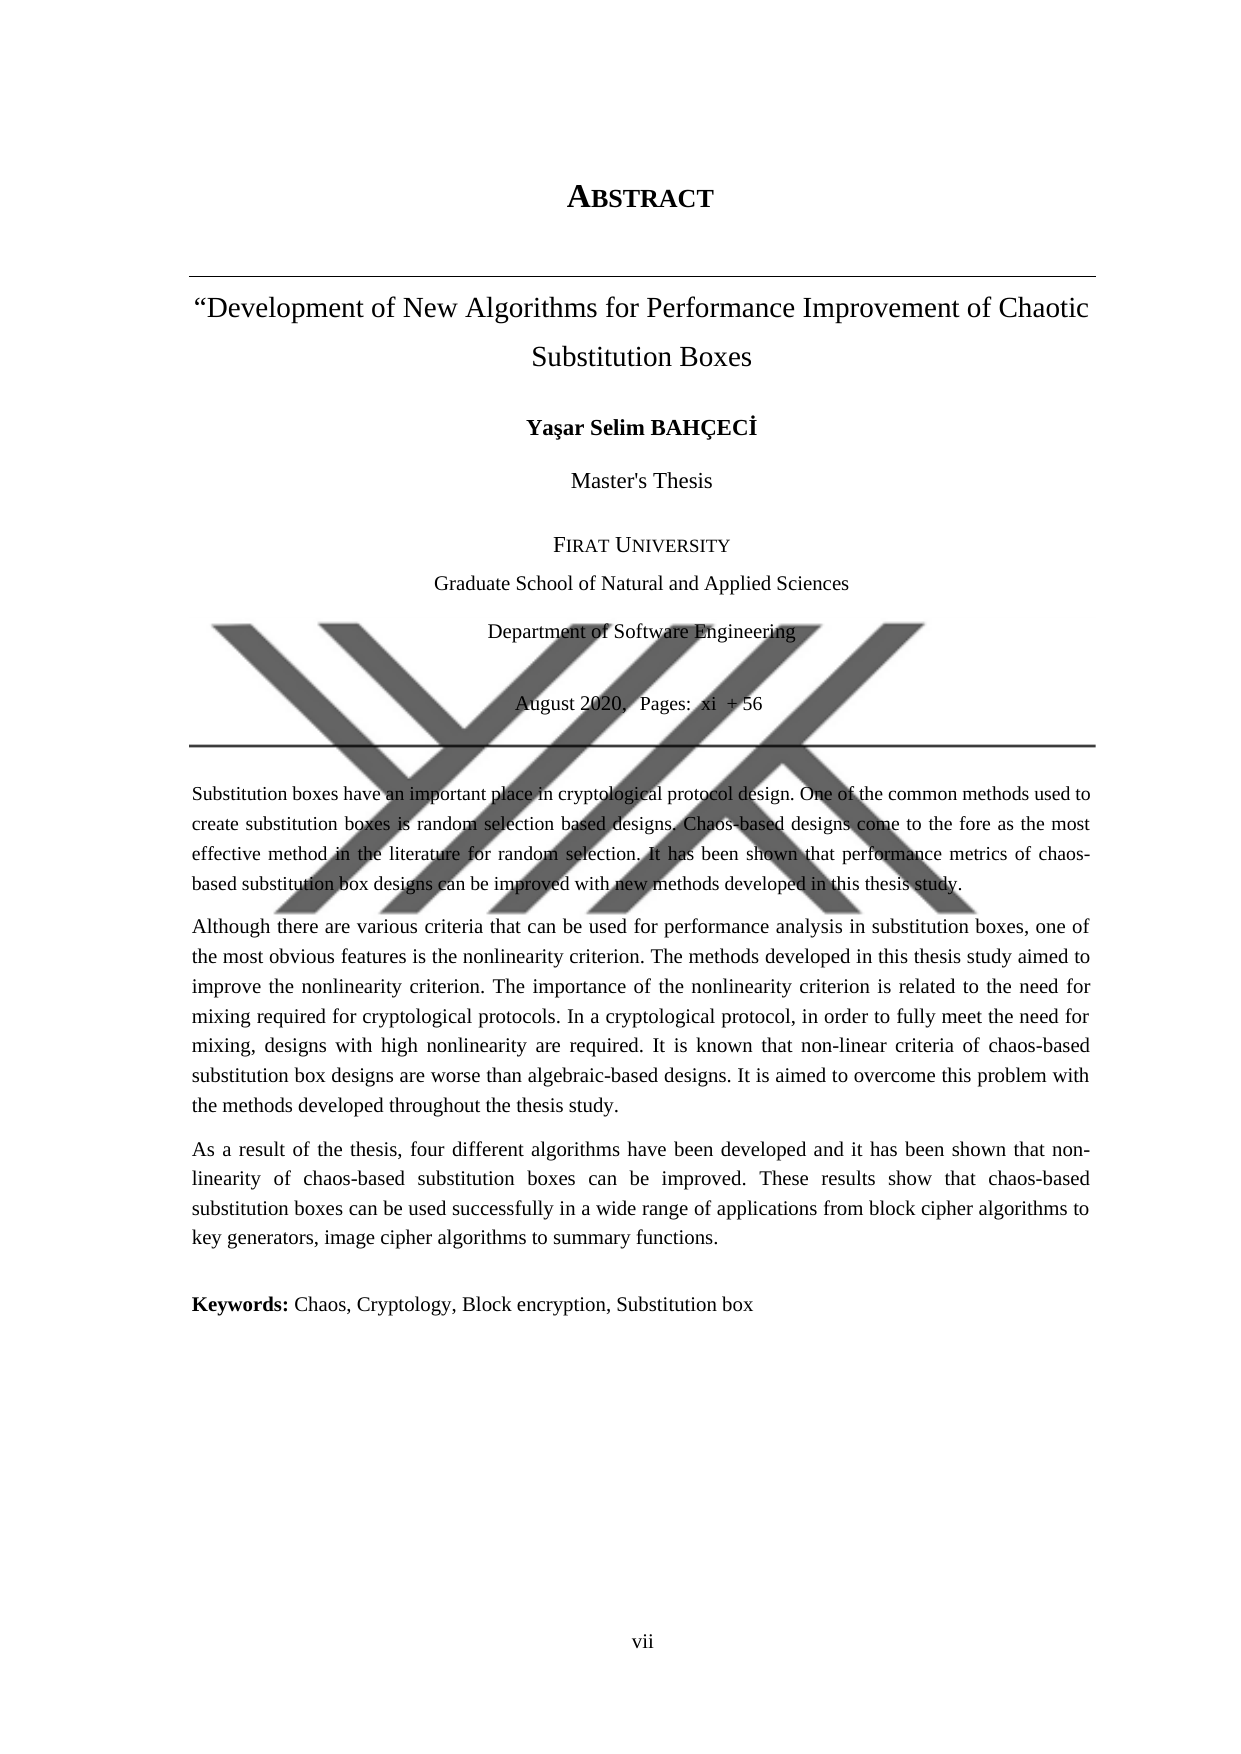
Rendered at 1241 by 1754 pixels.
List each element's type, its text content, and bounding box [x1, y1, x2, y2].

text August 2020, Pages: xi + 56 [514, 691, 1092, 715]
text Yaşar Selim BAHÇECİ [150, 413, 1133, 440]
text Although there are various criteria that can be used for performance analysis in substitution boxes, one of the most obvious features is the nonlinearity criterion. The methods developed in this thesis study aimed to improve the nonlinearity criterion. The importance of the nonlinearity criterion is related to the need for mixing required for cryptological protocols. In a cryptological protocol, in order to fully meet the need for mixing, designs with high nonlinearity are required. It is known that non-linear criteria of chaos-based substitution box designs are worse than algebraic-based designs. It is aimed to overcome this problem with the methods developed throughout the thesis study. [192, 914, 1092, 1117]
text Keywords: Chaos, Cryptology, Block encryption, Substitution box [192, 1292, 1092, 1316]
text “Development of New Algorithms for Performance Improvement of Chaotic Substitution Boxes [192, 290, 1092, 372]
text FIRAT UNIVERSITY [150, 531, 1133, 557]
text vii [150, 1629, 1135, 1653]
text ABSTRACT [567, 177, 1092, 215]
text Master's Thesis [150, 467, 1133, 494]
picture [189, 616, 1096, 921]
text As a result of the thesis, four different algorithms have been developed and it has been shown that non-linearity of chaos-based substitution boxes can be improved. These results show that chaos-based substitution boxes can be used successfully in a wide range of applications from block cipher algorithms to key generators, image cipher algorithms to summary functions. [192, 1137, 1092, 1249]
text Graduate School of Natural and Applied Sciences [150, 570, 1133, 594]
text Department of Software Engineering [487, 619, 1092, 643]
text Substitution boxes have an important place in cryptological protocol design. One of the common methods used to create substitution boxes is random selection based designs. Chaos-based designs come to the fore as the most effective method in the literature for random selection. It has been shown that performance metrics of chaos-based substitution box designs can be improved with new methods developed in this thesis study. [192, 782, 1092, 894]
